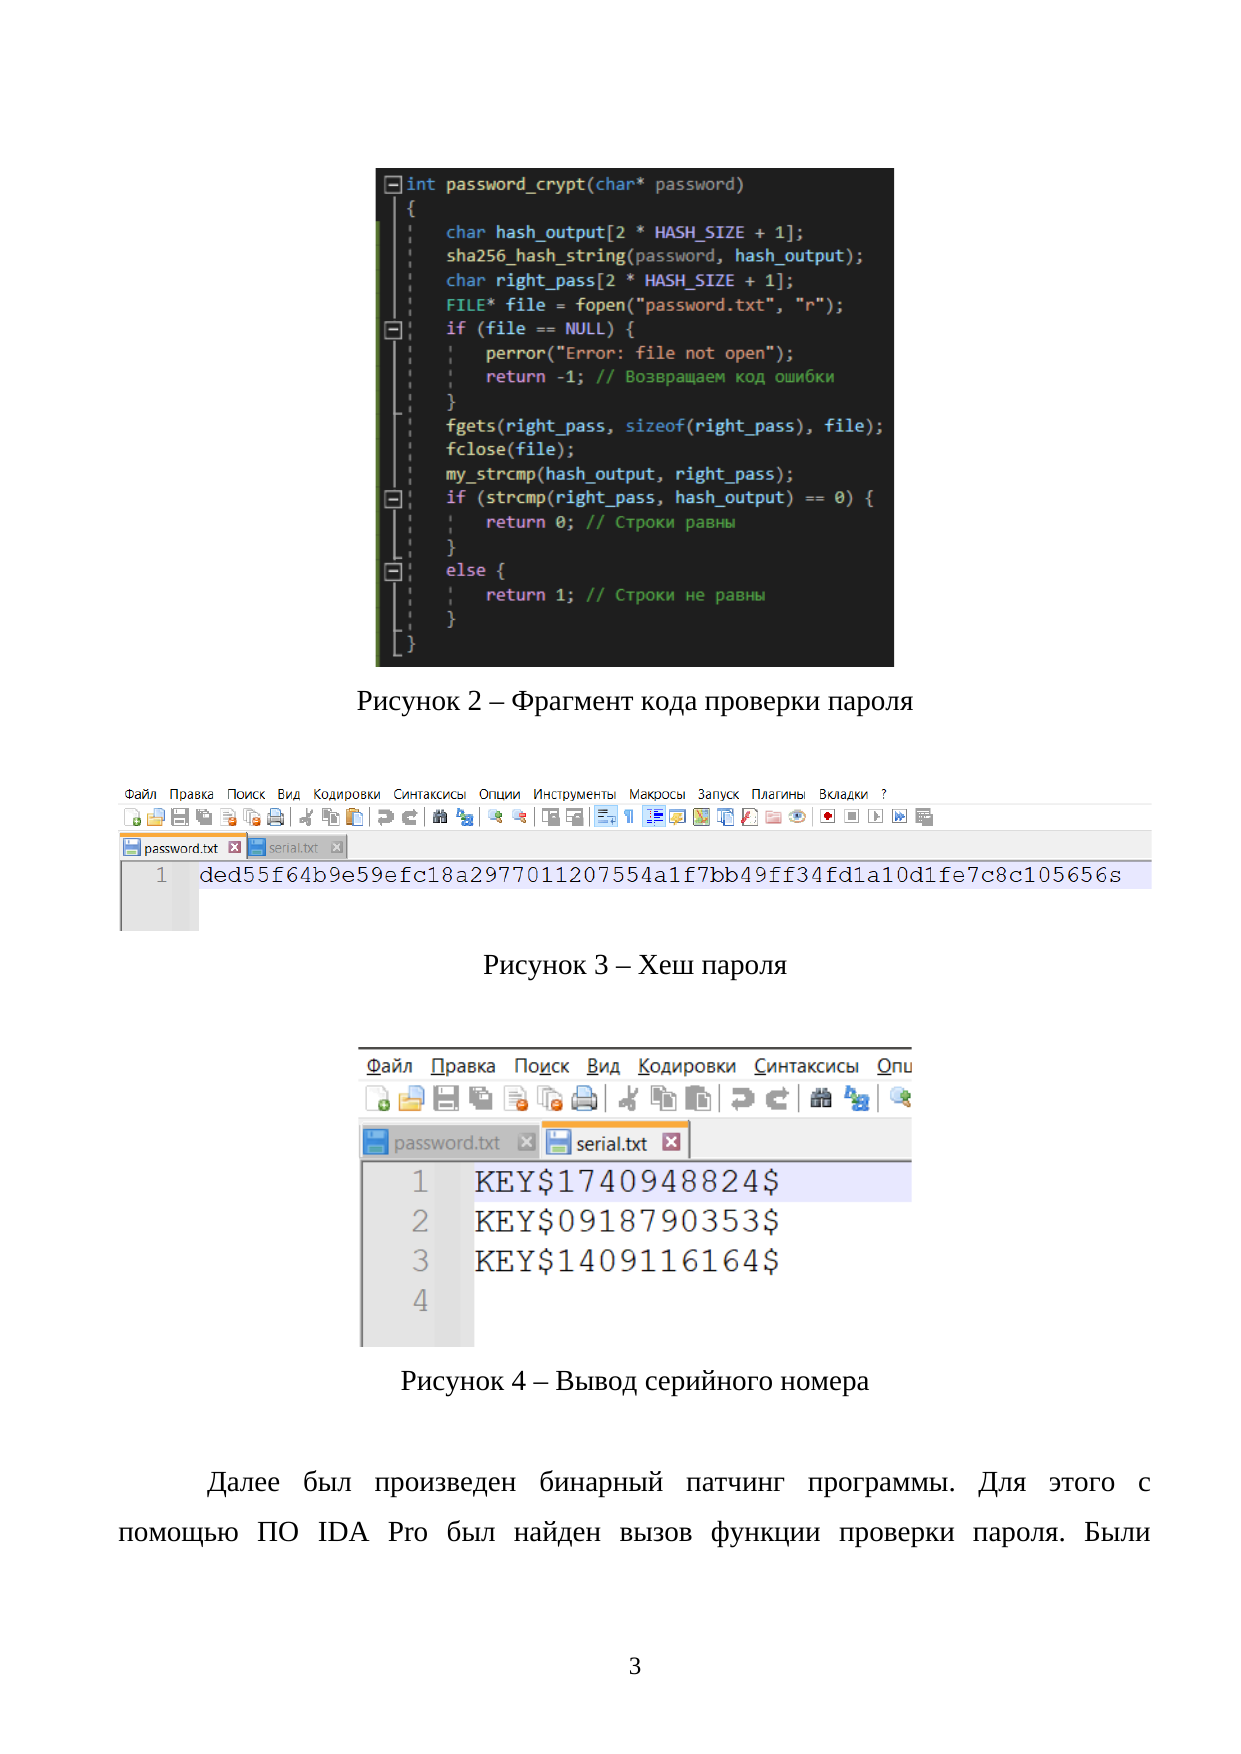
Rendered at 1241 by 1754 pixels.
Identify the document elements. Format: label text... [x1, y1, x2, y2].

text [118, 1464, 1152, 1548]
picture [358, 1047, 912, 1347]
text Рисунок 4 – Вывод серийного номера [118, 1363, 1152, 1397]
picture [375, 168, 895, 667]
text Рисунок 2 – Фрагмент кода проверки пароля [118, 683, 1152, 717]
picture [118, 783, 1152, 931]
text Рисунок 3 – Хеш пароля [118, 947, 1152, 981]
